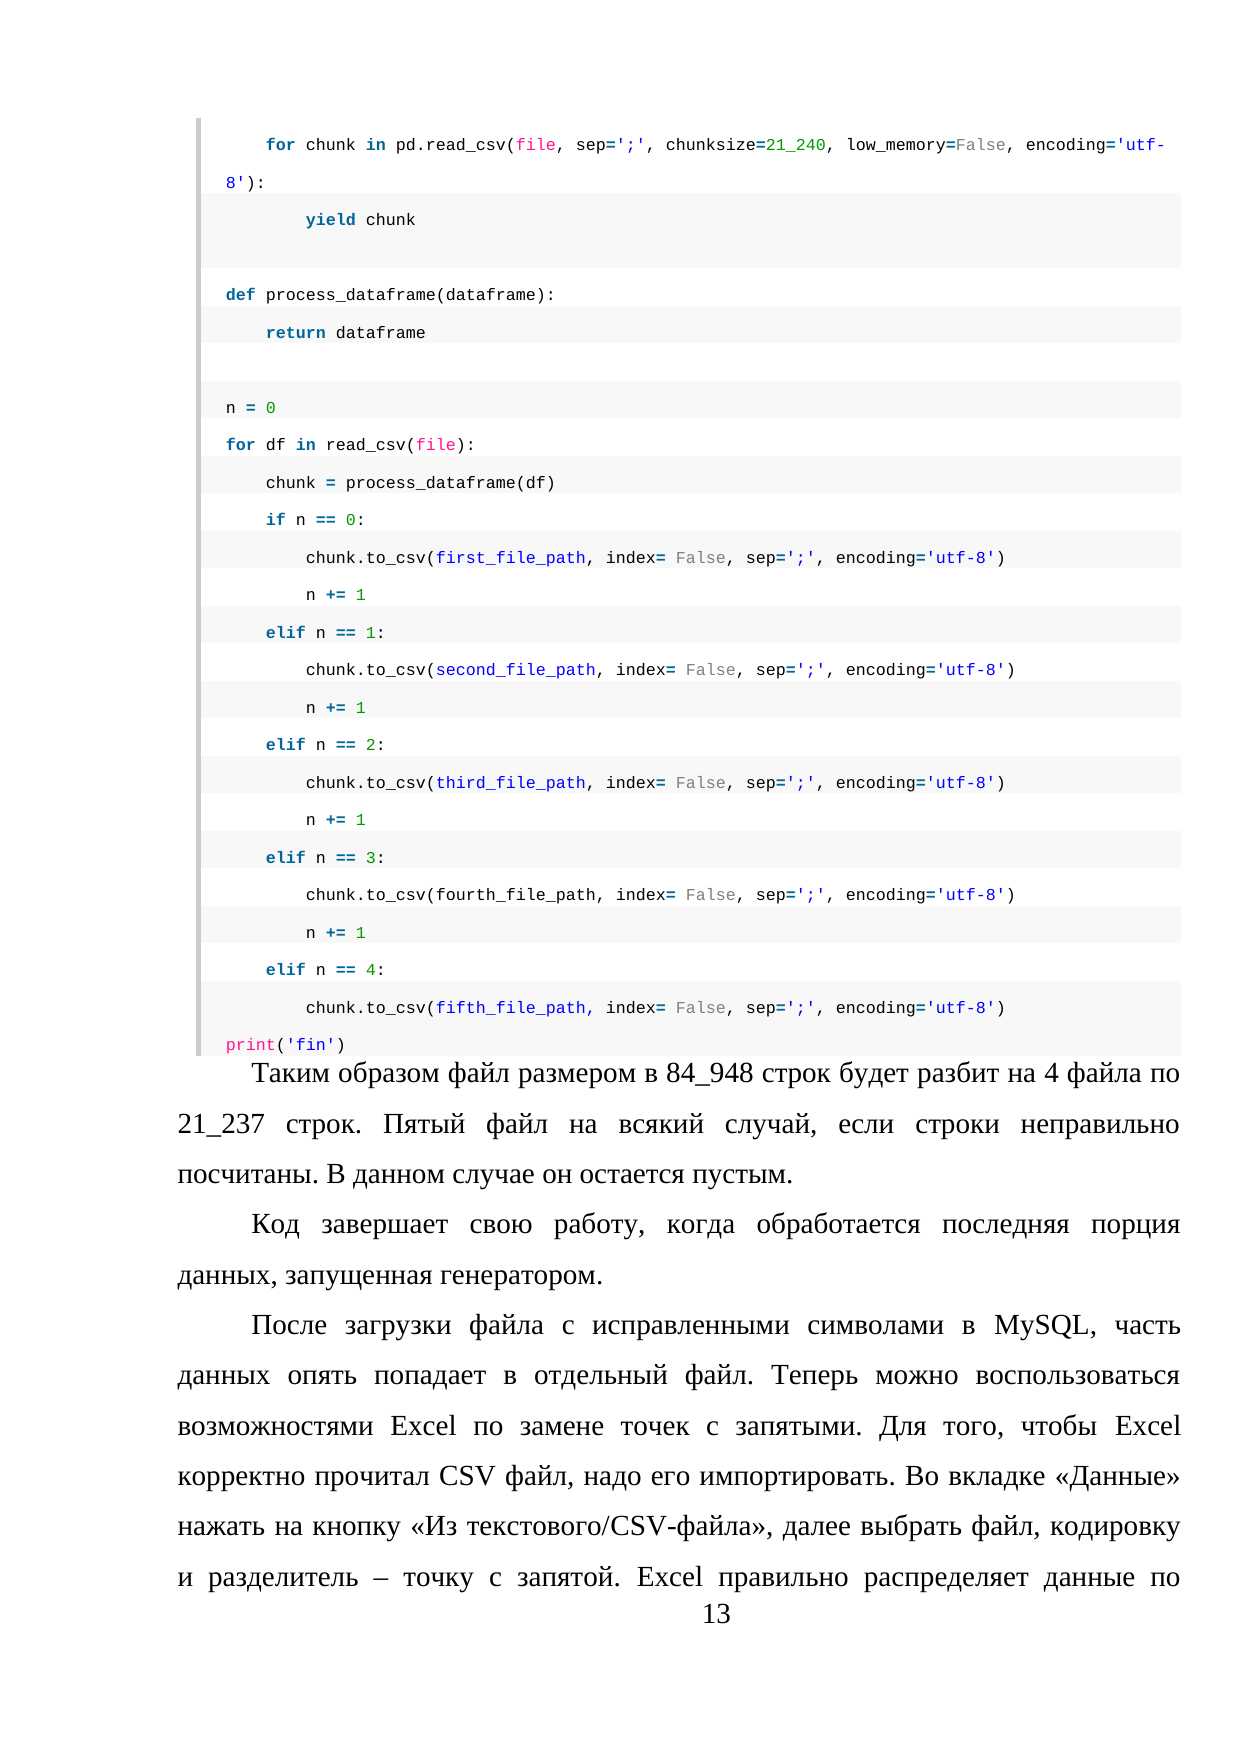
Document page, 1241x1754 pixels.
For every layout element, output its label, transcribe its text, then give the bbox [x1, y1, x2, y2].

text chunk.to_csv(second_file_path, index= False, sep=';', encoding='utf-8') [201, 643, 1181, 681]
text print('fin') [201, 1018, 1181, 1056]
text n += 1 [201, 568, 1181, 606]
text n += 1 [201, 906, 1181, 943]
text Код завершает свою работу, когда обработается последняя порция данных, запущенная генератором. [177, 1207, 1181, 1290]
text return dataframe [201, 306, 1181, 343]
text elif n == 2: [201, 718, 1181, 756]
text for df in read_csv(file): [201, 418, 1181, 456]
text for chunk in pd.read_csv(file, sep=';', chunksize=21_240, low_memory=False, encoding='utf-8'): [201, 118, 1181, 193]
text elif n == 1: [201, 606, 1181, 643]
text if n == 0: [201, 493, 1181, 531]
text n += 1 [201, 681, 1181, 718]
text chunk = process_dataframe(df) [201, 456, 1181, 493]
text n += 1 [201, 793, 1181, 831]
text chunk.to_csv(third_file_path, index= False, sep=';', encoding='utf-8') [201, 756, 1181, 793]
text chunk.to_csv(first_file_path, index= False, sep=';', encoding='utf-8') [201, 531, 1181, 568]
text elif n == 3: [201, 831, 1181, 868]
text Таким образом файл размером в 84_948 строк будет разбит на 4 файла по 21_237 строк. Пятый файл на всякий случай, если строки неправильно посчитаны. В данном случае он остается пустым. [177, 1056, 1181, 1190]
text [177, 1307, 1181, 1592]
text chunk.to_csv(fourth_file_path, index= False, sep=';', encoding='utf-8') [201, 868, 1181, 906]
text chunk.to_csv(fifth_file_path, index= False, sep=';', encoding='utf-8') [201, 981, 1181, 1018]
text n = 0 [201, 381, 1181, 418]
text elif n == 4: [201, 943, 1181, 981]
text yield chunk [201, 193, 1181, 231]
text def process_dataframe(dataframe): [201, 268, 1181, 306]
